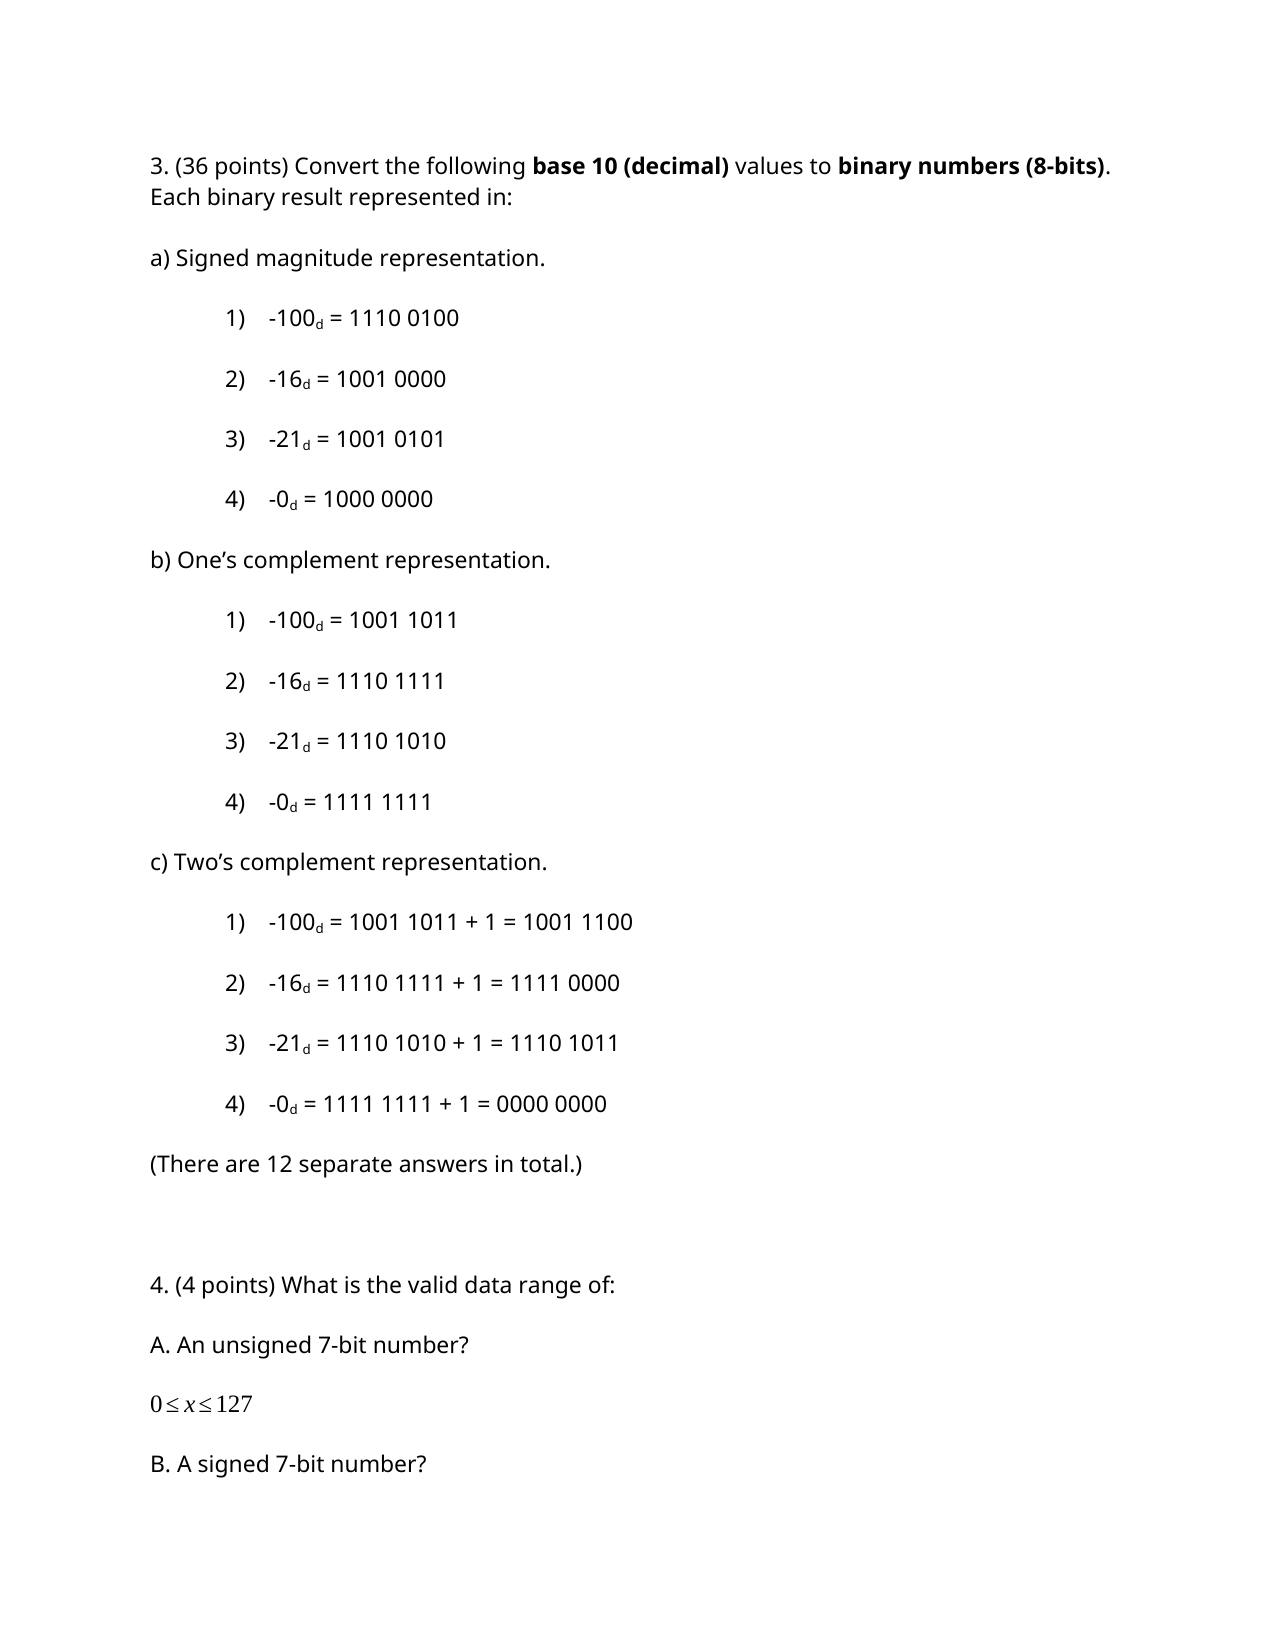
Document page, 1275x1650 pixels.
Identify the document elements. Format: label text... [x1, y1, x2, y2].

list -21d = 1001 0101 [225, 423, 1125, 454]
text B. A signed 7-bit number? [150, 1447, 1125, 1479]
text 4. (4 points) What is the valid data range of: [150, 1269, 1125, 1300]
list -0d = 1111 1111 [225, 785, 1125, 817]
list -100d = 1110 0100 [225, 302, 1125, 333]
text c) Two’s complement representation. [150, 846, 1125, 877]
text A. An unsigned 7-bit number? [150, 1329, 1125, 1360]
text b) One’s complement representation. [150, 544, 1125, 575]
text a) Signed magnitude representation. [150, 242, 1125, 273]
list -16d = 1110 1111 [225, 664, 1125, 696]
list -100d = 1001 1011 + 1 = 1001 1100 [225, 906, 1125, 937]
list -0d = 1111 1111 + 1 = 0000 0000 [225, 1087, 1125, 1119]
list -0d = 1000 0000 [225, 483, 1125, 514]
text (There are 12 separate answers in total.) [150, 1148, 1125, 1179]
list -16d = 1001 0000 [225, 362, 1125, 394]
text 3. (36 points) Convert the following base 10 (decimal) values to binary numbers (8-bits). Each binary result represented in: [150, 150, 1125, 212]
list -16d = 1110 1111 + 1 = 1111 0000 [225, 967, 1125, 998]
list -21d = 1110 1010 [225, 725, 1125, 756]
list -21d = 1110 1010 + 1 = 1110 1011 [225, 1027, 1125, 1058]
list -100d = 1001 1011 [225, 604, 1125, 635]
